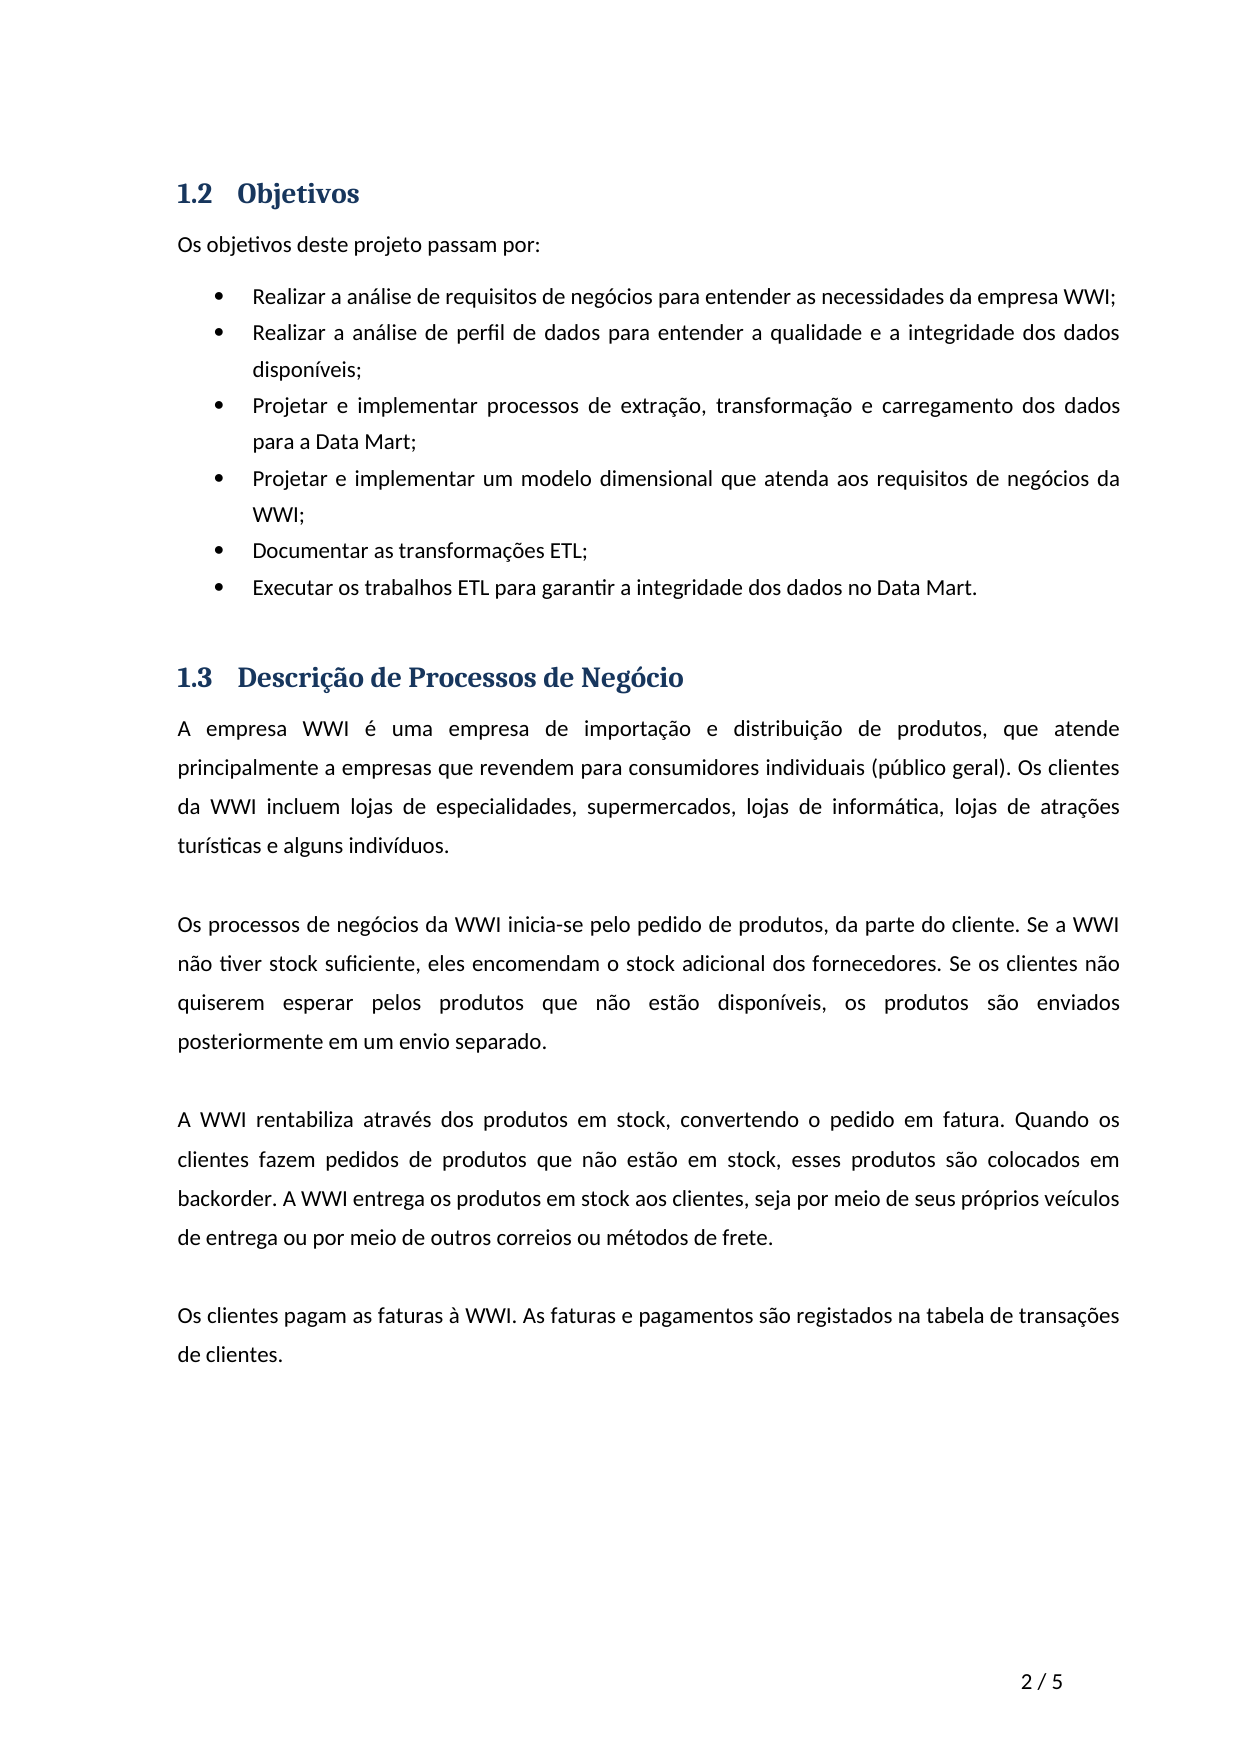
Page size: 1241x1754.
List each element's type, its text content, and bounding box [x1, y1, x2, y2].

text Os objetivos deste projeto passam por: [177, 230, 1122, 258]
text A WWI rentabiliza através dos produtos em stock, convertendo o pedido em fatura. Quando os clientes fazem pedidos de produtos que não estão em stock, esses produtos são colocados em backorder. A WWI entrega os produtos em stock aos clientes, seja por meio de seus próprios veículos de entrega ou por meio de outros correios ou métodos de frete. [177, 1106, 1122, 1251]
text Os clientes pagam as faturas à WWI. As faturas e pagamentos são registados na tabela de transações de clientes. [177, 1301, 1122, 1369]
list Realizar a análise de requisitos de negócios para entender as necessidades da empresa WWI; [215, 282, 1122, 310]
subtitle Objetivos [177, 177, 1122, 211]
list Documentar as transformações ETL; [215, 536, 1122, 564]
text Os processos de negócios da WWI inicia-se pelo pedido de produtos, da parte do cliente. Se a WWI não tiver stock suficiente, eles encomendam o stock adicional dos fornecedores. Se os clientes não quiserem esperar pelos produtos que não estão disponíveis, os produtos são enviados posteriormente em um envio separado. [177, 910, 1122, 1055]
list Projetar e implementar processos de extração, transformação e carregamento dos dados para a Data Mart; [215, 391, 1122, 455]
subtitle Descrição de Processos de Negócio [177, 661, 1122, 694]
list Realizar a análise de perfil de dados para entender a qualidade e a integridade dos dados disponíveis; [215, 318, 1122, 383]
list Executar os trabalhos ETL para garantir a integridade dos dados no Data Mart. [215, 573, 1122, 601]
list Projetar e implementar um modelo dimensional que atenda aos requisitos de negócios da WWI; [215, 464, 1122, 528]
text A empresa WWI é uma empresa de importação e distribuição de produtos, que atende principalmente a empresas que revendem para consumidores individuais (público geral). Os clientes da WWI incluem lojas de especialidades, supermercados, lojas de informática, lojas de atrações turísticas e alguns indivíduos. [177, 714, 1122, 859]
